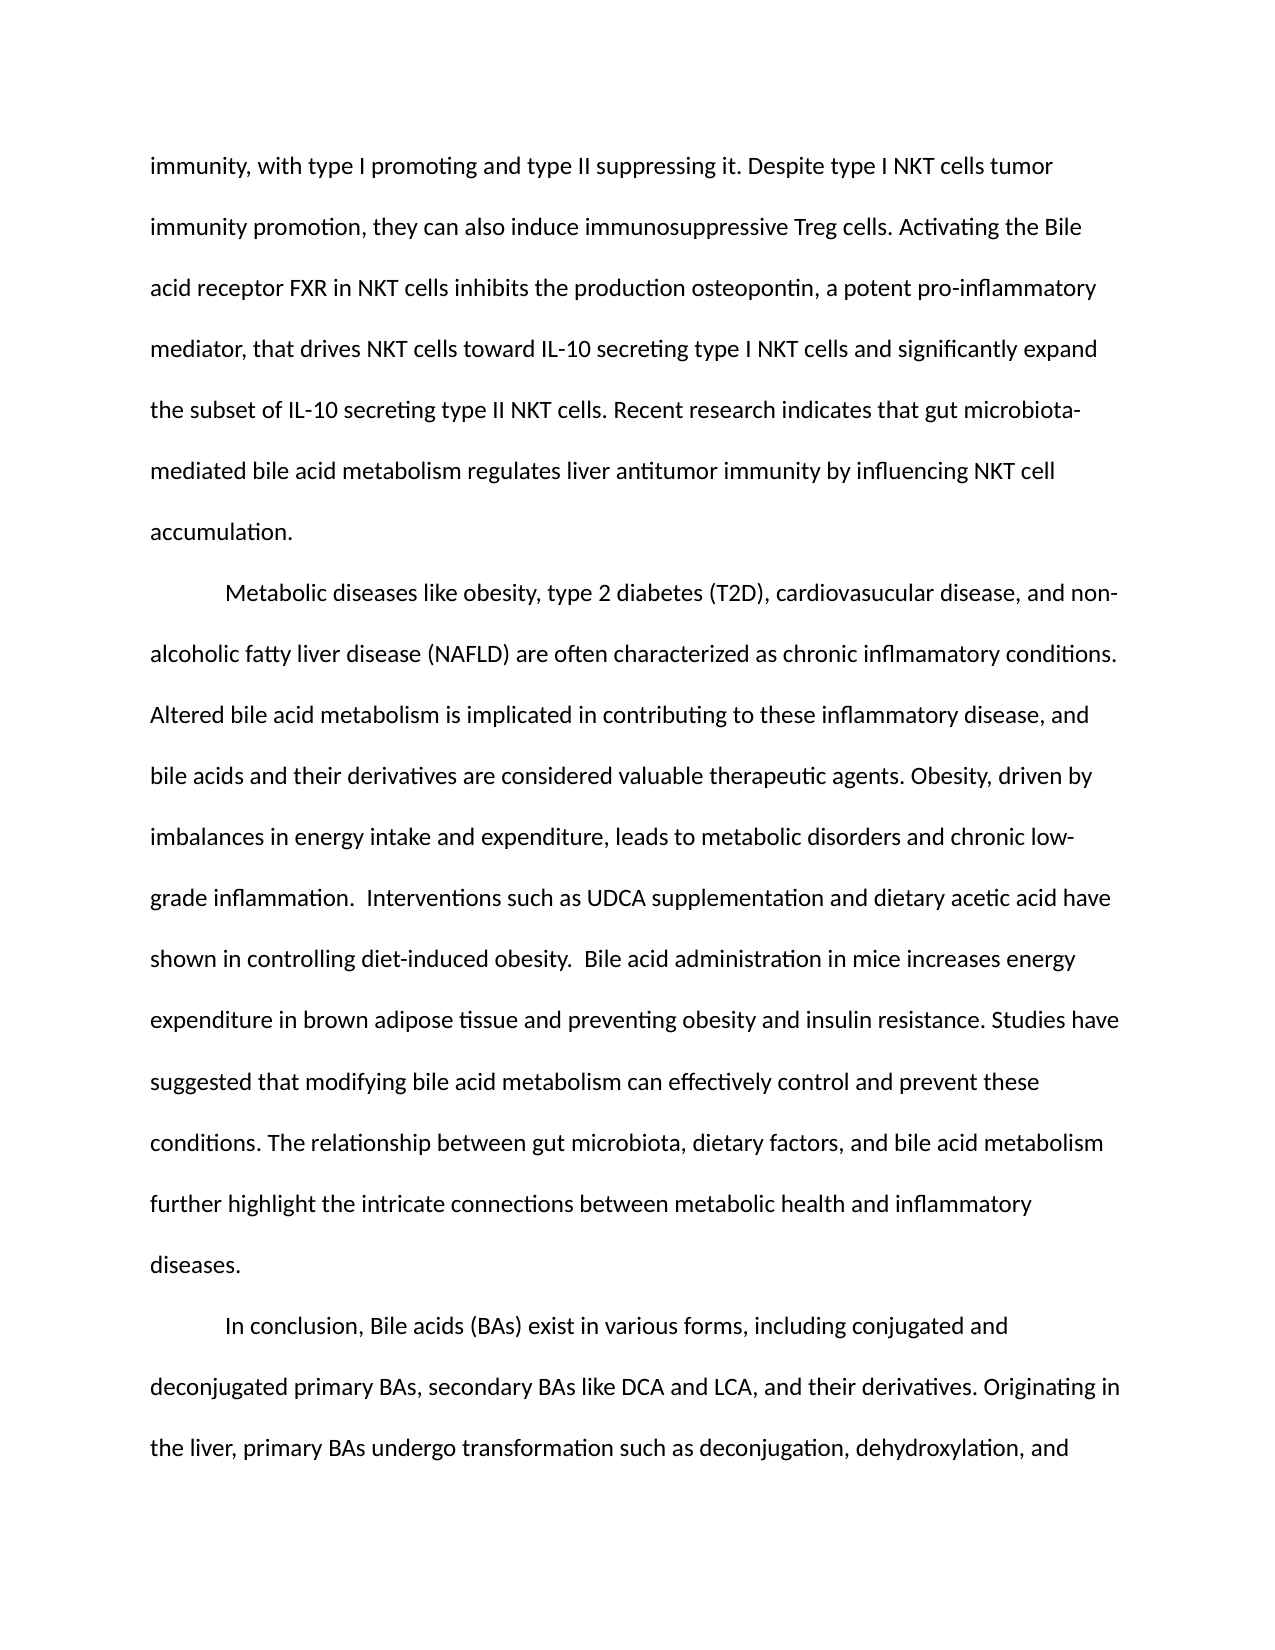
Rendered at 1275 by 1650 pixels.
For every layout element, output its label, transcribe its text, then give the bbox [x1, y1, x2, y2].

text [150, 150, 1125, 547]
text Metabolic diseases like obesity, type 2 diabetes (T2D), cardiovasucular disease, and non-alcoholic fatty liver disease (NAFLD) are often characterized as chronic inflmamatory conditions. Altered bile acid metabolism is implicated in contributing to these inflammatory disease, and bile acids and their derivatives are considered valuable therapeutic agents. Obesity, driven by imbalances in energy intake and expenditure, leads to metabolic disorders and chronic low-grade inflammation. Interventions such as UDCA supplementation and dietary acetic acid have shown in controlling diet-induced obesity. Bile acid administration in mice increases energy expenditure in brown adipose tissue and preventing obesity and insulin resistance. Studies have suggested that modifying bile acid metabolism can effectively control and prevent these conditions. The relationship between gut microbiota, dietary factors, and bile acid metabolism further highlight the intricate connections between metabolic health and inflammatory diseases. [150, 577, 1125, 1279]
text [150, 1310, 1125, 1462]
